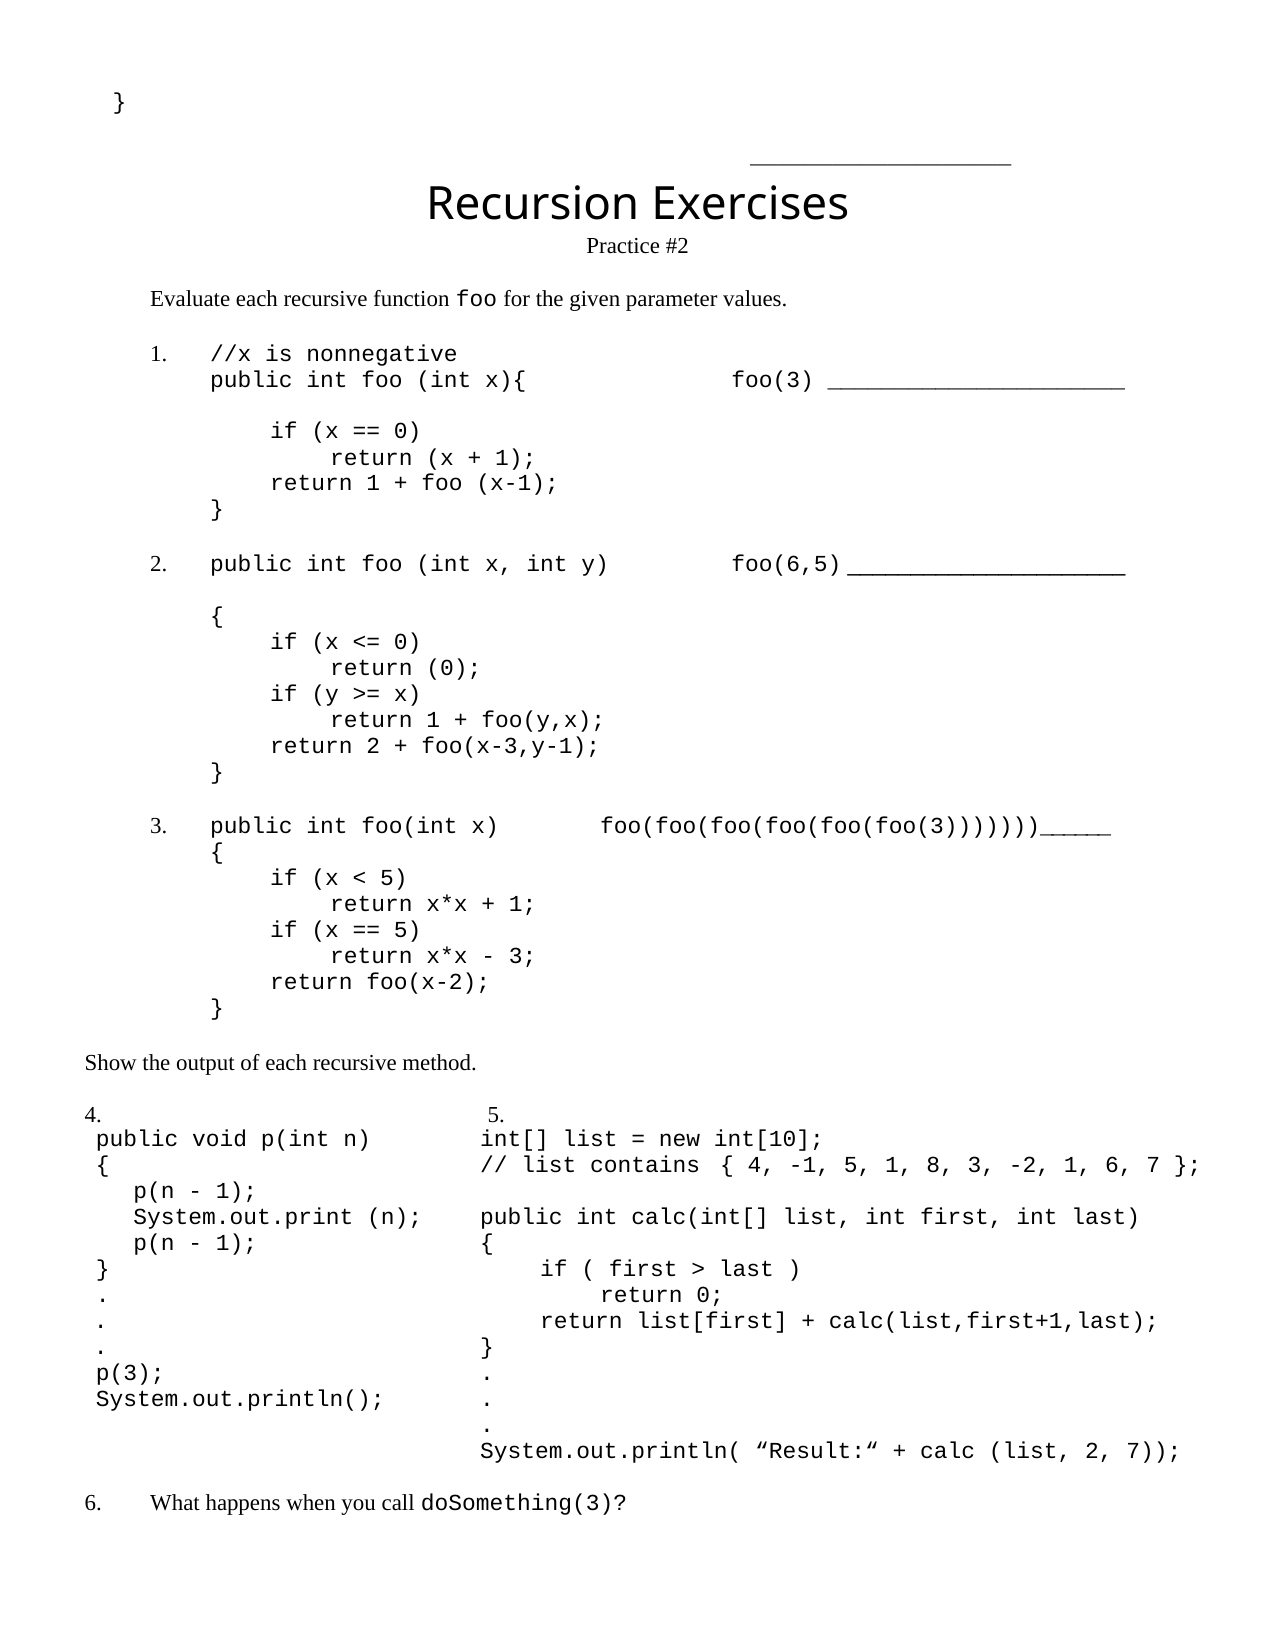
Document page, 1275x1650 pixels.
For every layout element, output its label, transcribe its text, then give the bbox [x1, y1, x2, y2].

table_header int[] list = new int[10]; // list contains { 4, -1, 5, 1, 8, 3, -2, 1, 6, 7 }; public int calc(int[] list, int first, int last) { if ( first > last ) return 0; return list[first] + calc(list,first+1,last); } . . . System.out.println( “Result:“ + calc (list, 2, 7)); [469, 1128, 1219, 1489]
text if (x == 0) [150, 420, 1125, 446]
text return 2 + foo(x-3,y-1); [150, 734, 1125, 760]
text return x*x + 1; [150, 893, 1125, 918]
text } [150, 498, 1125, 524]
text { [150, 841, 1125, 867]
text 1. //x is nonnegative [150, 340, 1125, 368]
text Evaluate each recursive function foo for the given parameter values. [150, 285, 1125, 313]
text } ___________________ [112, 90, 1125, 170]
text if (y >= x) [150, 682, 1125, 708]
text Recursion Exercises [150, 170, 1125, 232]
text 4. 5. [84, 1101, 1125, 1128]
text } [150, 996, 1125, 1022]
text Show the output of each recursive method. [84, 1049, 1125, 1075]
text if (x < 5) [150, 867, 1125, 893]
table_header public void p(int n) { p(n - 1); System.out.print (n); p(n - 1); } . . . p(3); System.out.println(); [66, 1128, 469, 1489]
text Practice #2 [150, 232, 1125, 259]
text return foo(x-2); [150, 970, 1125, 996]
text { [150, 604, 1125, 631]
text } [150, 760, 1125, 786]
text if (x <= 0) [150, 631, 1125, 656]
text return (x + 1); [150, 446, 1125, 472]
text 6. What happens when you call doSomething(3)? [84, 1489, 1125, 1517]
text if (x == 5) [150, 918, 1125, 944]
text return 1 + foo (x-1); [150, 472, 1125, 498]
text 2. public int foo (int x, int y) foo(6,5) [150, 550, 1125, 604]
text return 1 + foo(y,x); [150, 708, 1125, 734]
text return x*x - 3; [150, 944, 1125, 970]
text 3. public int foo(int x) foo(foo(foo(foo(foo(foo(3))))))) [150, 812, 1125, 841]
text public int foo (int x){ foo(3) [150, 368, 1125, 420]
text return (0); [150, 656, 1125, 682]
